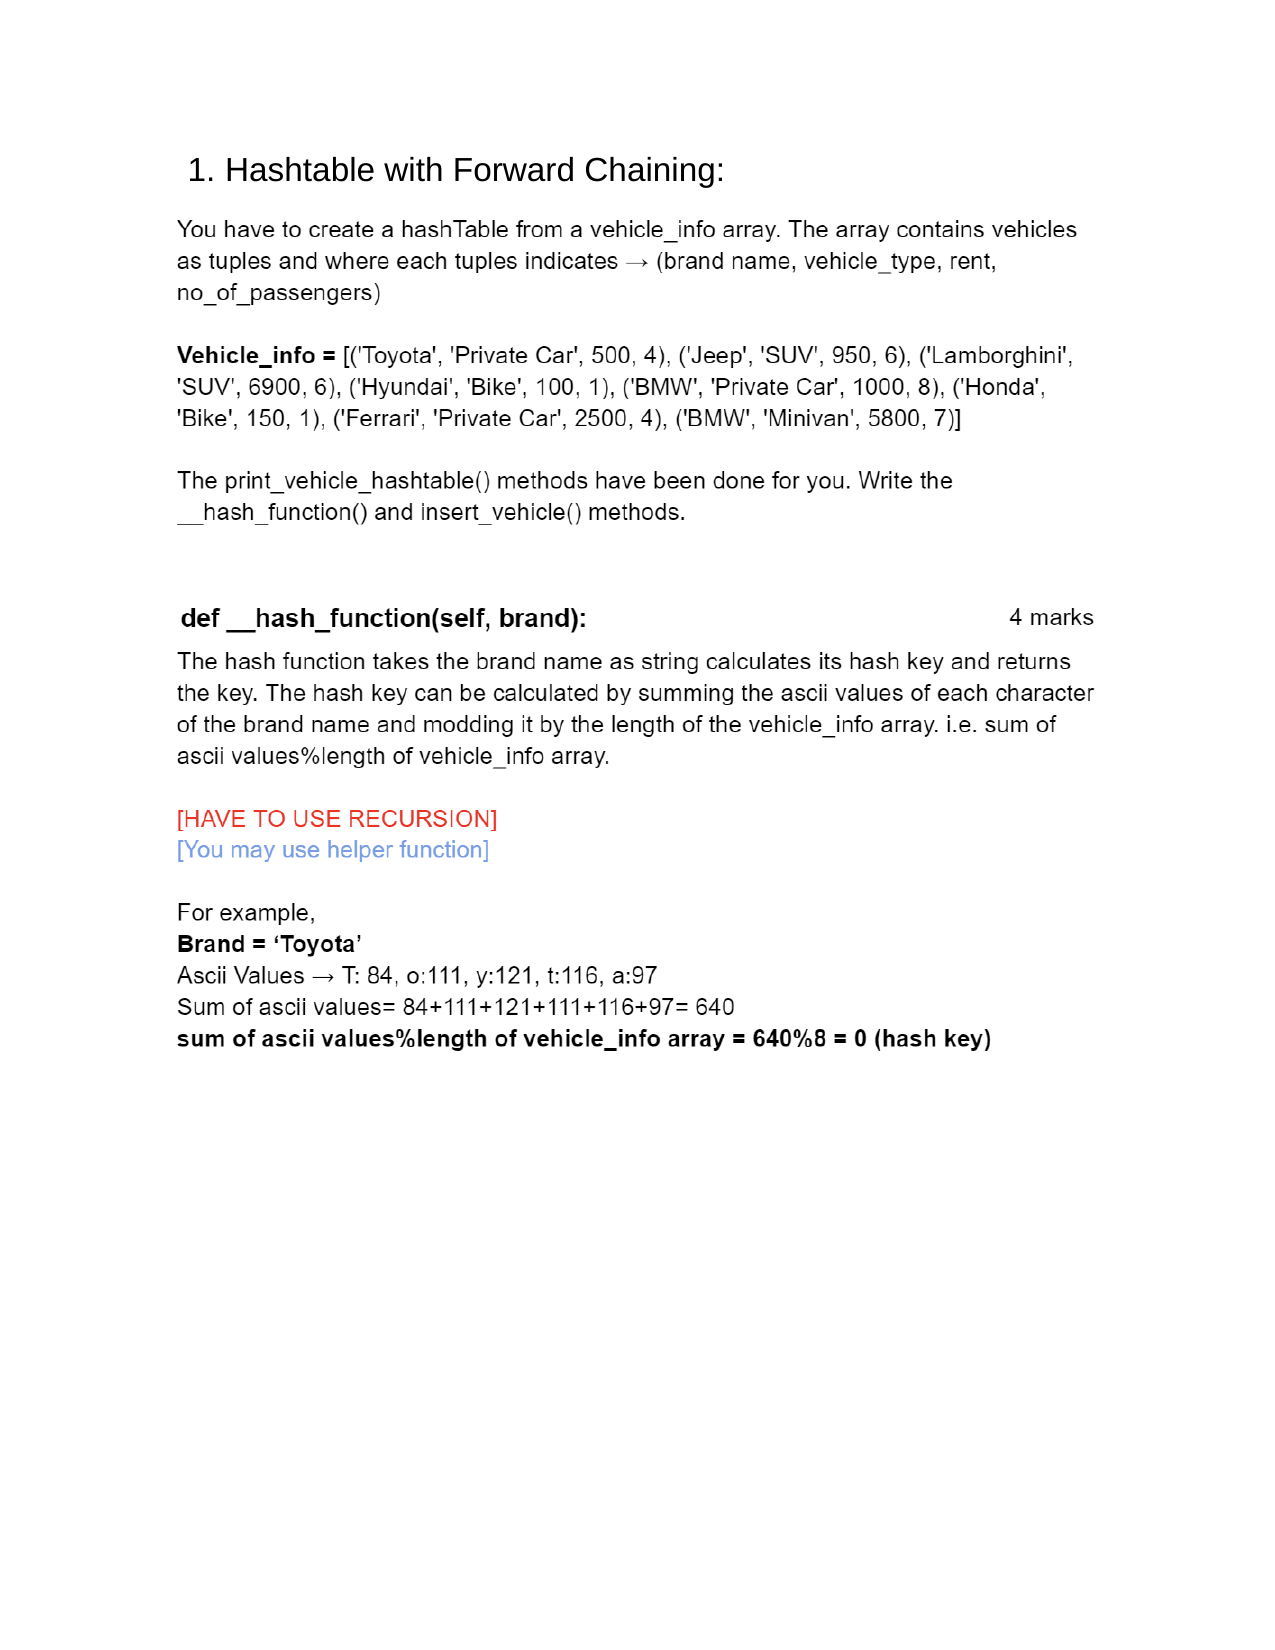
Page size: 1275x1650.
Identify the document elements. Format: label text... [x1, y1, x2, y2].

subtitle Hashtable with Forward Chaining: [187, 150, 1125, 188]
picture [150, 201, 1125, 1083]
